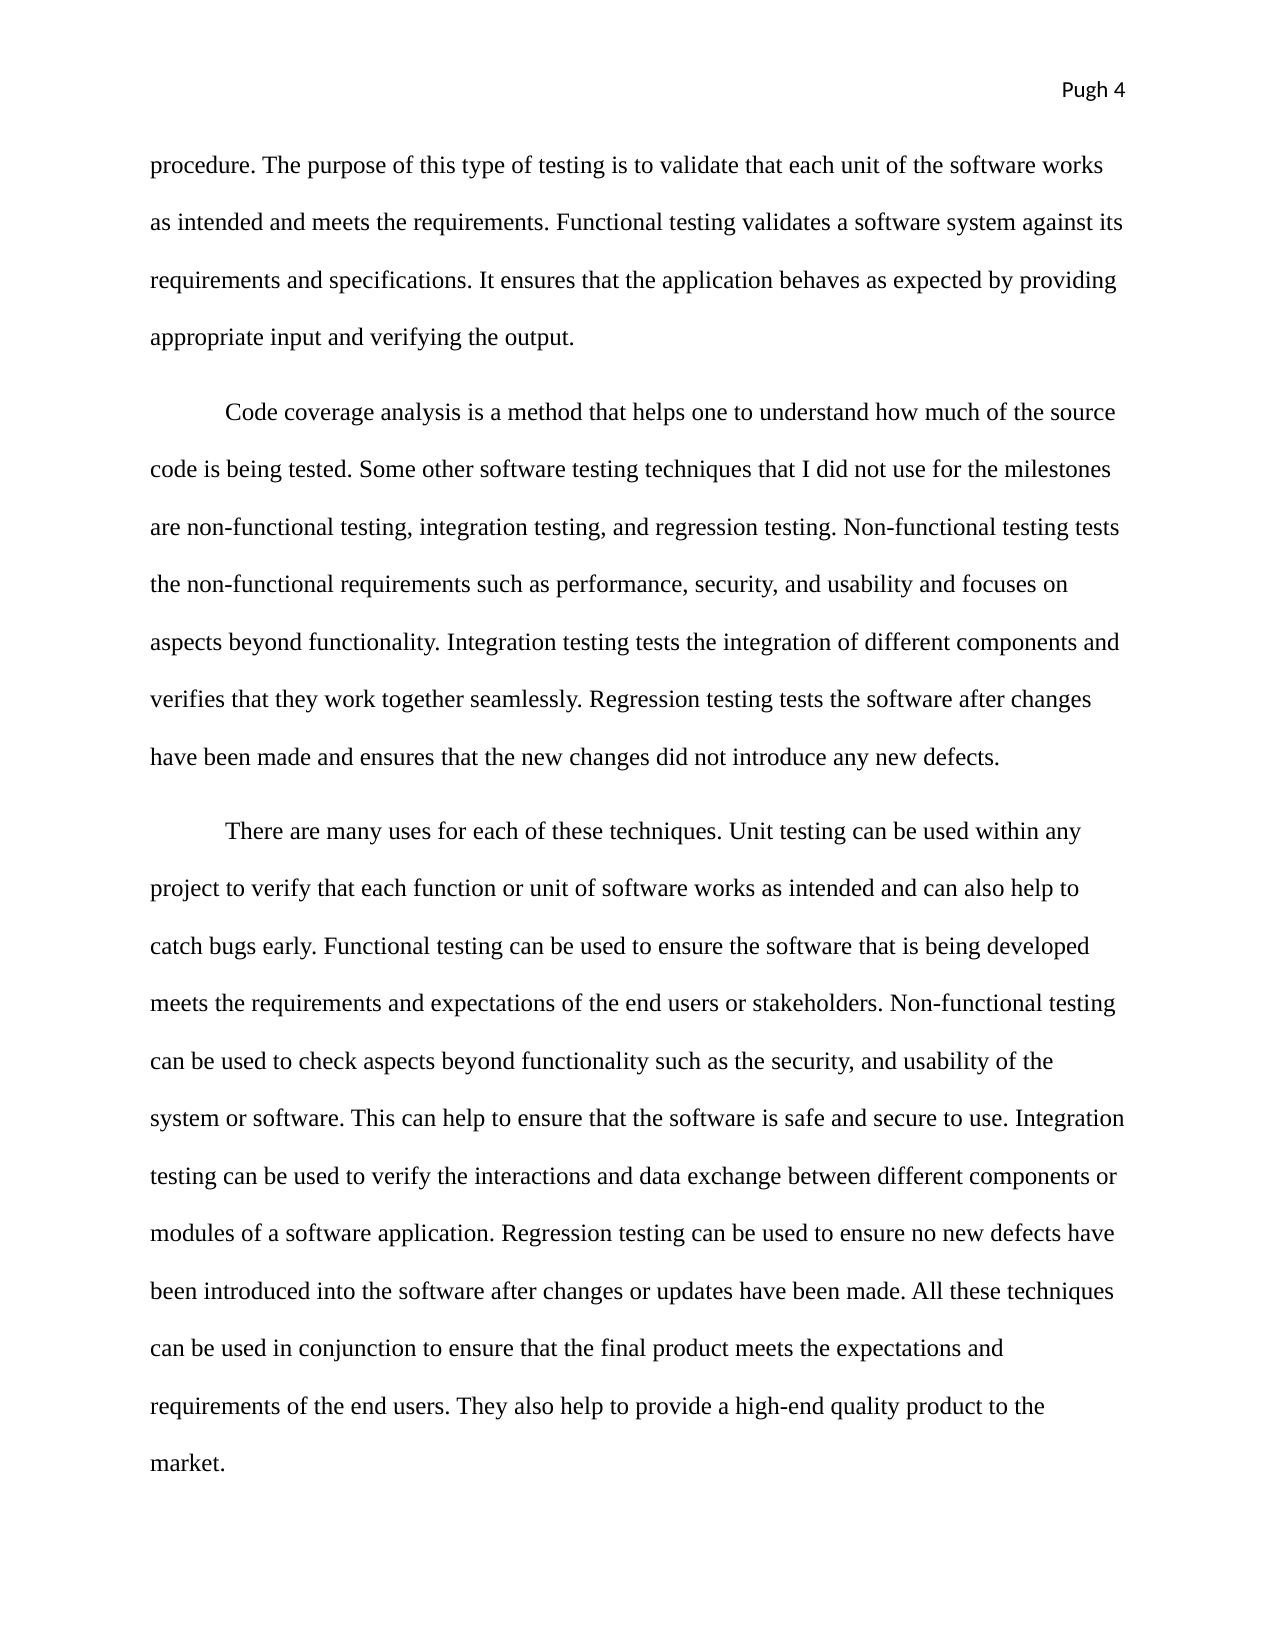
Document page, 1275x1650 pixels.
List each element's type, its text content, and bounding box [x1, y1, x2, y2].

text Code coverage analysis is a method that helps one to understand how much of the source code is being tested. Some other software testing techniques that I did not use for the milestones are non-functional testing, integration testing, and regression testing. Non-functional testing tests the non-functional requirements such as performance, security, and usability and focuses on aspects beyond functionality. Integration testing tests the integration of different components and verifies that they work together seamlessly. Regression testing tests the software after changes have been made and ensures that the new changes did not introduce any new defects. [150, 397, 1125, 770]
text There are many uses for each of these techniques. Unit testing can be used within any project to verify that each function or unit of software works as intended and can also help to catch bugs early. Functional testing can be used to ensure the software that is being developed meets the requirements and expectations of the end users or stakeholders. Non-functional testing can be used to check aspects beyond functionality such as the security, and usability of the system or software. This can help to ensure that the software is safe and secure to use. Integration testing can be used to verify the interactions and data exchange between different components or modules of a software application. Regression testing can be used to ensure no new defects have been introduced into the software after changes or updates have been made. All these techniques can be used in conjunction to ensure that the final product meets the expectations and requirements of the end users. They also help to provide a high-end quality product to the market. [150, 816, 1125, 1477]
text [150, 150, 1125, 351]
